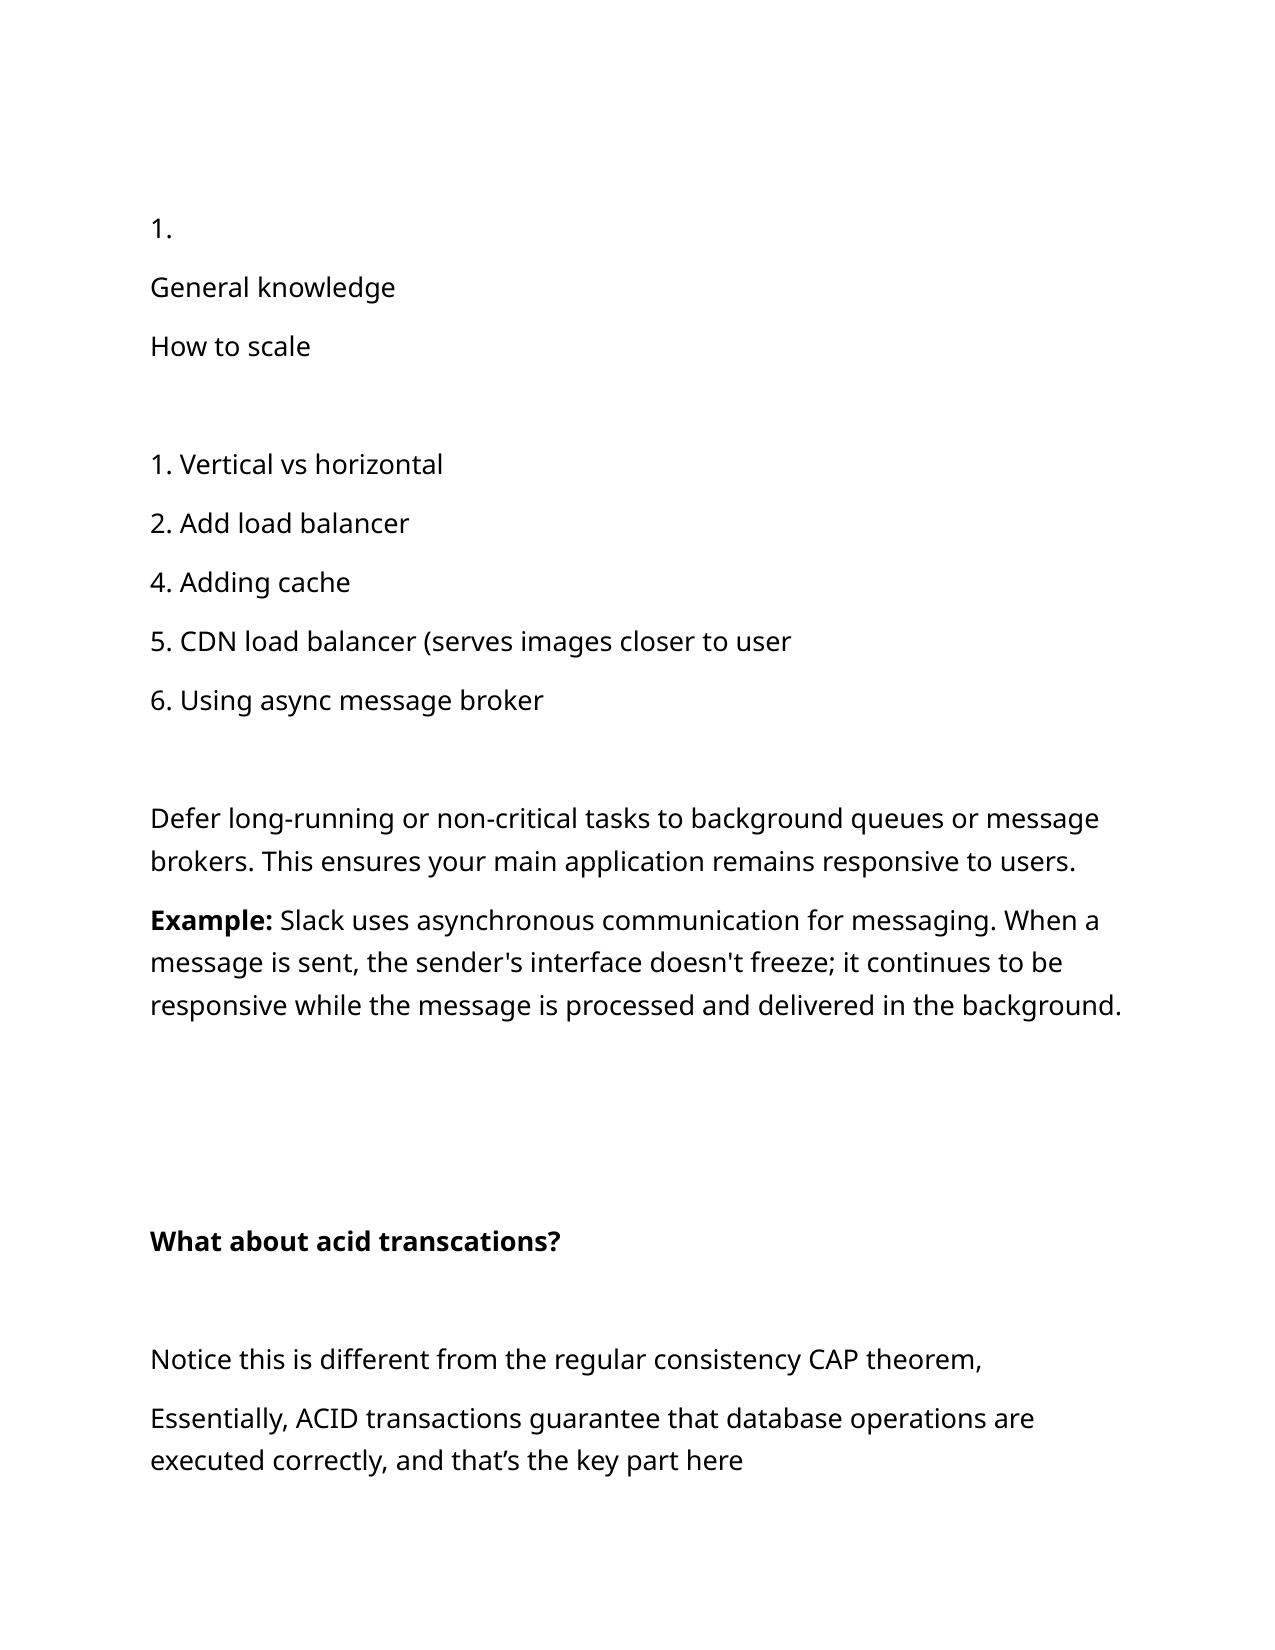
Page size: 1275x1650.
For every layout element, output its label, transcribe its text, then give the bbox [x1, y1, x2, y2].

text Essentially, ACID transactions guarantee that database operations are executed correctly, and that’s the key part here [150, 1399, 1125, 1479]
text Example: Slack uses asynchronous communication for messaging. When a message is sent, the sender's interface doesn't freeze; it continues to be responsive while the message is processed and delivered in the background. [150, 901, 1125, 1023]
text 4. Adding cache [150, 563, 1125, 600]
text 5. CDN load balancer (serves images closer to user [150, 622, 1125, 659]
text 6. Using async message broker [150, 682, 1125, 718]
text General knowledge [150, 268, 1125, 305]
text How to scale [150, 327, 1125, 364]
text Notice this is different from the regular consistency CAP theorem, [150, 1340, 1125, 1377]
text 1. [150, 209, 1125, 246]
text Defer long-running or non-critical tasks to background queues or message brokers. This ensures your main application remains responsive to users. [150, 800, 1125, 879]
text 2. Add load balancer [150, 504, 1125, 541]
text What about acid transcations? [150, 1222, 1125, 1259]
text 1. Vertical vs horizontal [150, 445, 1125, 482]
